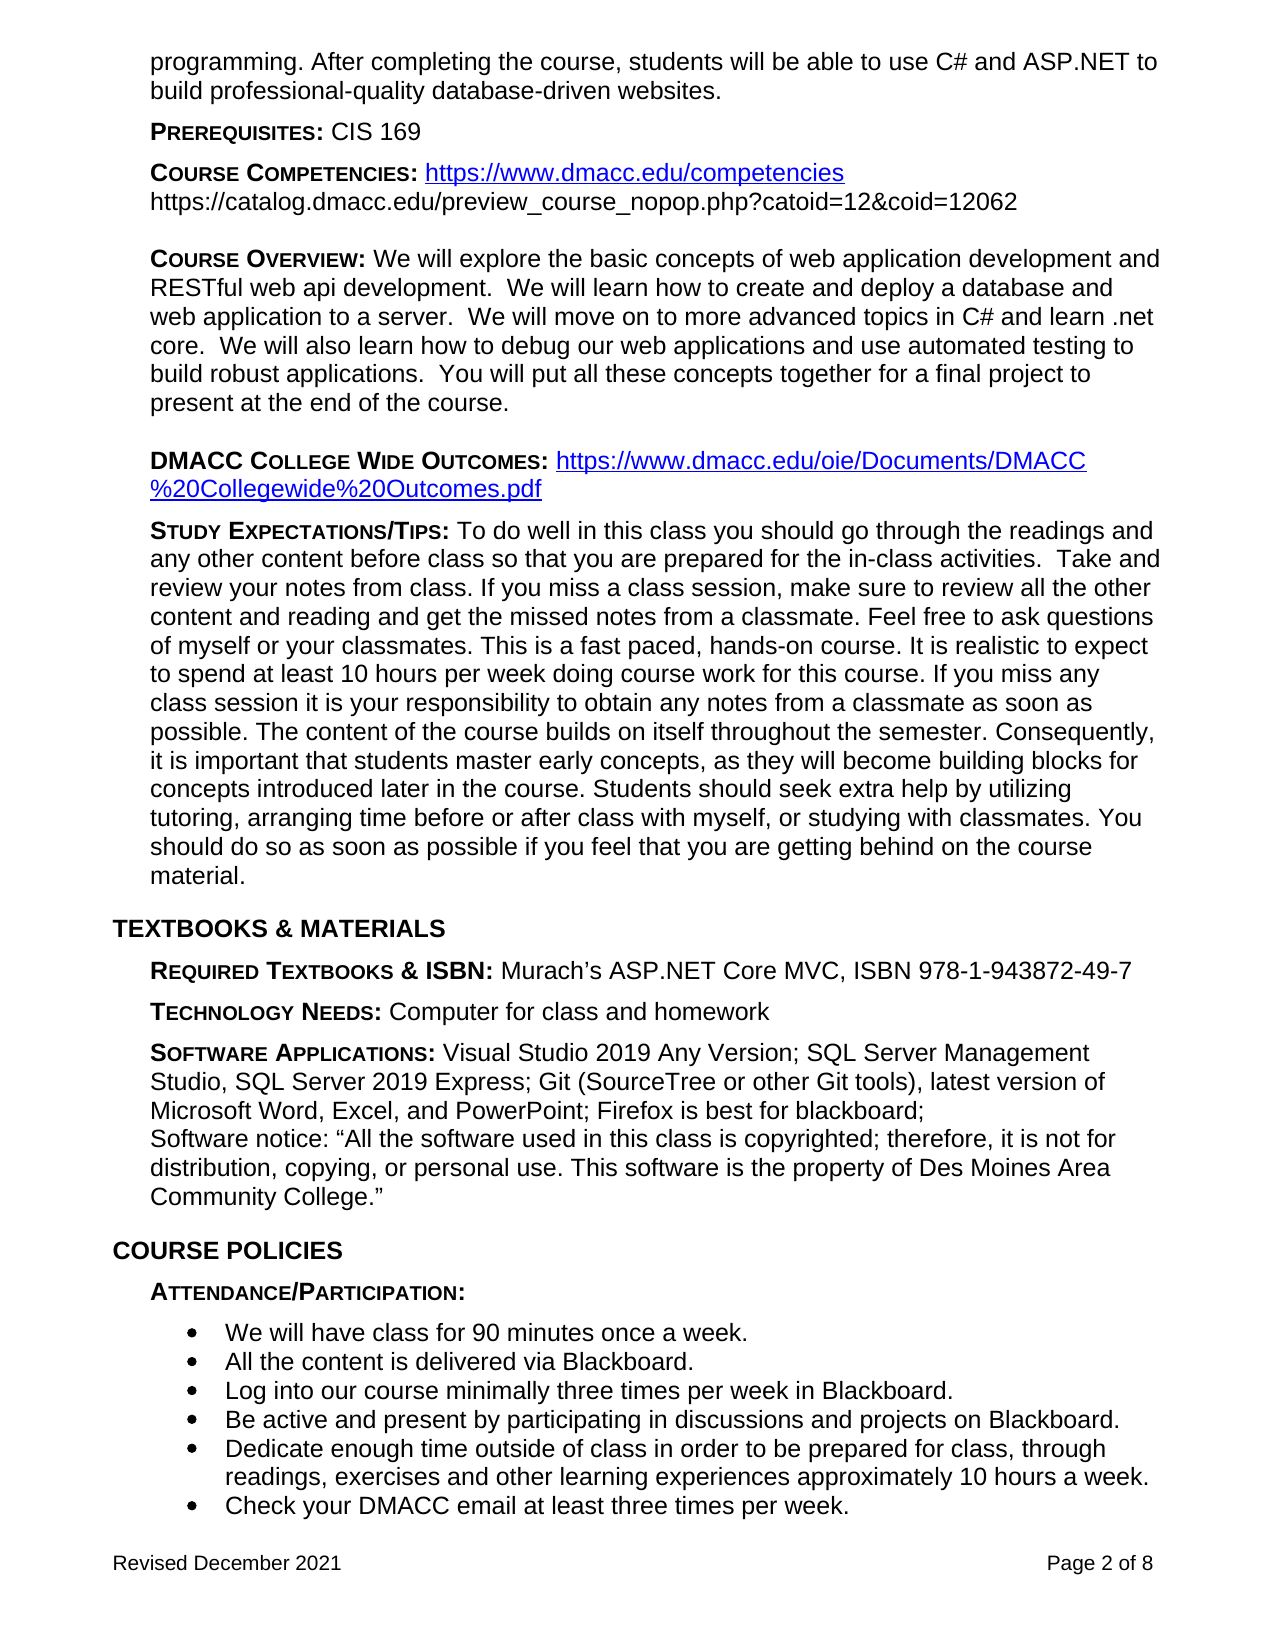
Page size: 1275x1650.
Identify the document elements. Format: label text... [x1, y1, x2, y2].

text DMACC College Wide Outcomes: https://www.dmacc.edu/oie/Documents/DMACC%20Collegewide%20Outcomes.pdf [150, 446, 1162, 503]
text Required Textbooks & ISBN: Murach’s ASP.NET Core MVC, ISBN 978-1-943872-49-7 [150, 956, 1162, 984]
list Check your DMACC email at least three times per week. [187, 1491, 1162, 1520]
text Software Applications: Visual Studio 2019 Any Version; SQL Server Management Studio, SQL Server 2019 Express; Git (SourceTree or other Git tools), latest version of Microsoft Word, Excel, and PowerPoint; Firefox is best for blackboard; Software notice: “All the software used in this class is copyrighted; therefore, it is not for distribution, copying, or personal use. This software is the property of Des Moines Area Community College.” [150, 1038, 1162, 1211]
text Course Overview: We will explore the basic concepts of web application development and RESTful web api development. We will learn how to create and deploy a database and web application to a server. We will move on to more advanced topics in C# and learn .net core. We will also learn how to debug our web applications and use automated testing to build robust applications. You will put all these concepts together for a final project to present at the end of the course. [150, 244, 1162, 417]
list All the content is delivered via Blackboard. [187, 1347, 1162, 1376]
list Be active and present by participating in discussions and projects on Blackboard. [187, 1405, 1162, 1433]
subtitle Course Policies [112, 1236, 1162, 1264]
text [150, 47, 1162, 104]
text Course Competencies: https://www.dmacc.edu/competencies https://catalog.dmacc.edu/preview_course_nopop.php?catoid=12&coid=12062 [150, 158, 1162, 216]
list We will have class for 90 minutes once a week. [187, 1318, 1162, 1347]
list Dedicate enough time outside of class in order to be prepared for class, through readings, exercises and other learning experiences approximately 10 hours a week. [187, 1433, 1162, 1491]
text Prerequisites: CIS 169 [150, 117, 1162, 146]
text Study Expectations/Tips: To do well in this class you should go through the readings and any other content before class so that you are prepared for the in-class activities. Take and review your notes from class. If you miss a class session, make sure to review all the other content and reading and get the missed notes from a classmate. Feel free to ask questions of myself or your classmates. This is a fast paced, hands-on course. It is realistic to expect to spend at least 10 hours per week doing course work for this course. If you miss any class session it is your responsibility to obtain any notes from a classmate as soon as possible. The content of the course builds on itself throughout the semester. Consequently, it is important that students master early concepts, as they will become building blocks for concepts introduced later in the course. Students should seek extra help by utilizing tutoring, arranging time before or after class with myself, or studying with classmates. You should do so as soon as possible if you feel that you are getting behind on the course material. [150, 516, 1162, 889]
text Technology Needs: Computer for class and homework [150, 997, 1162, 1026]
subtitle Textbooks & Materials [112, 914, 1162, 943]
text Attendance/Participation: [150, 1277, 1162, 1306]
list Log into our course minimally three times per week in Blackboard. [187, 1376, 1162, 1405]
